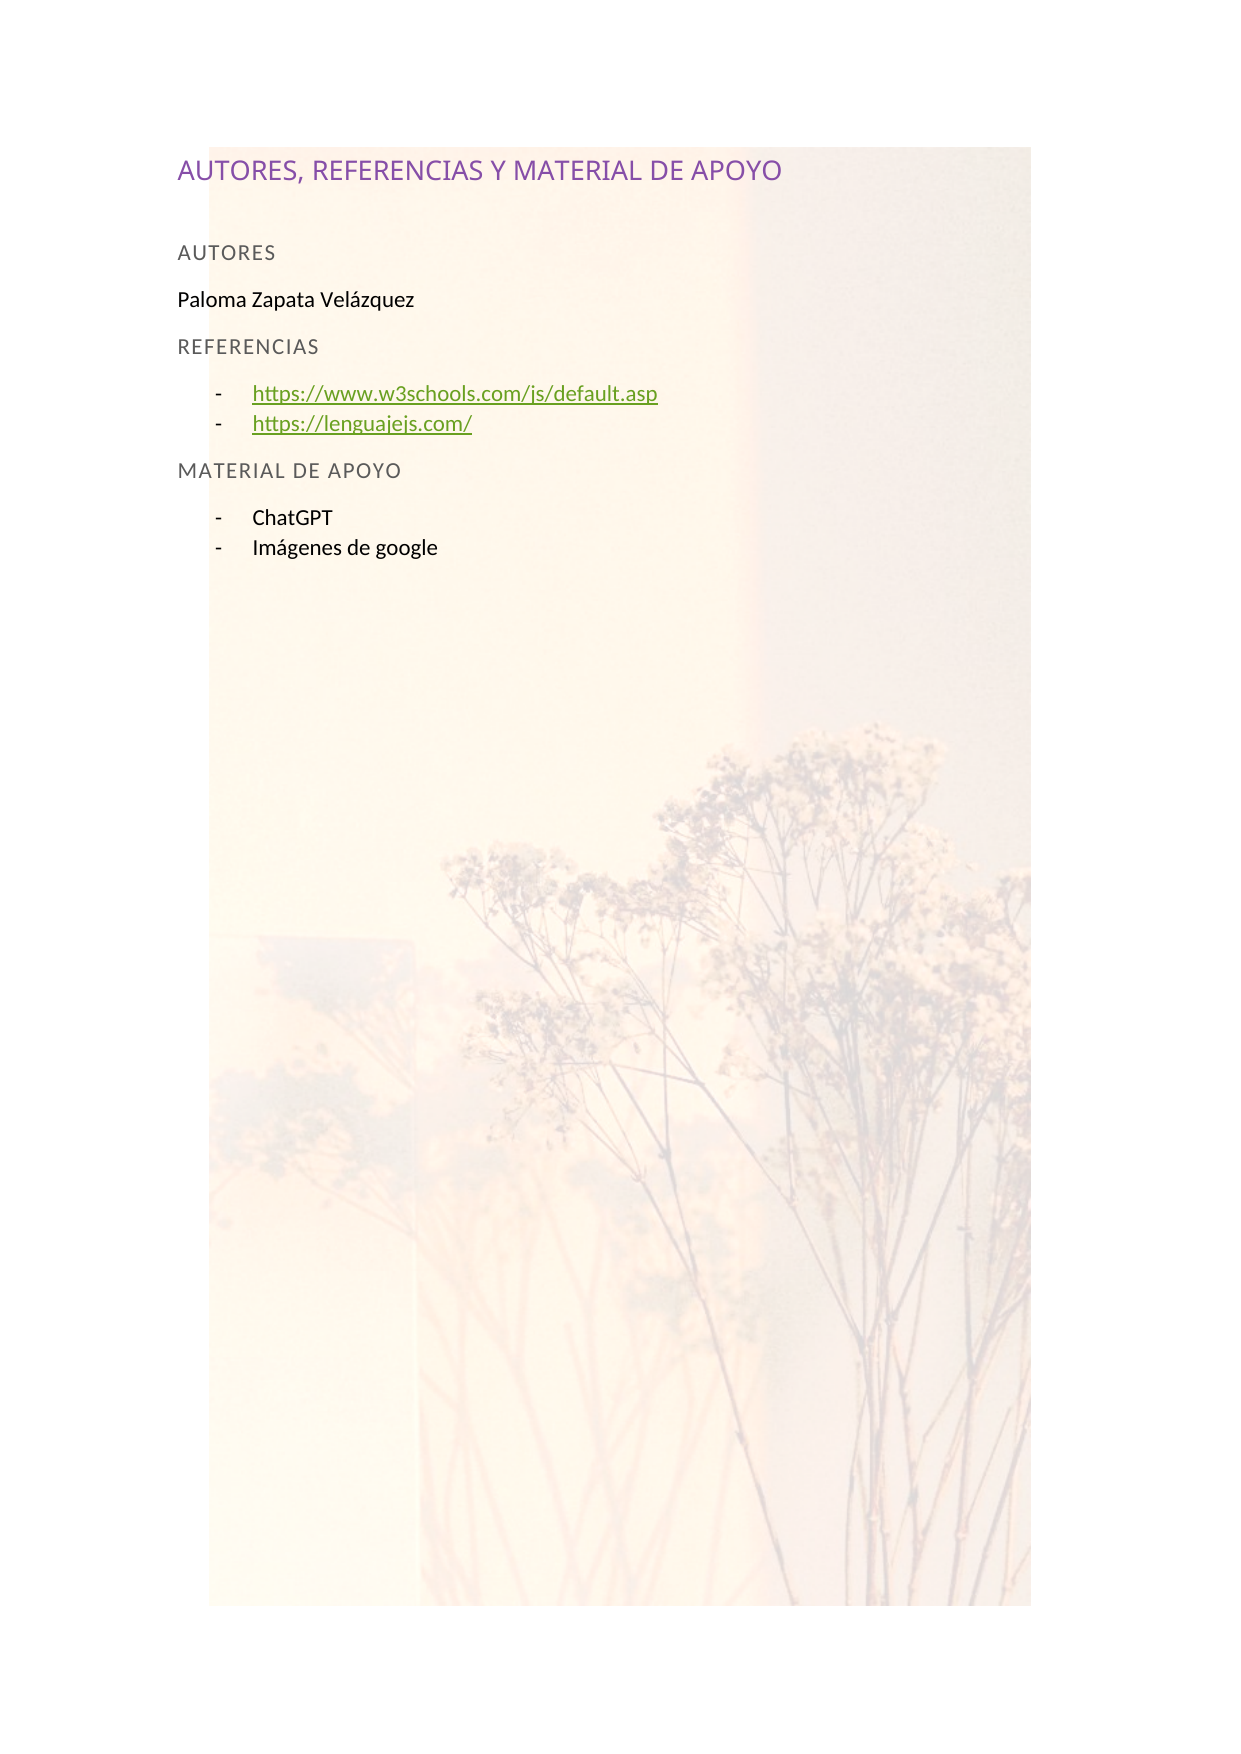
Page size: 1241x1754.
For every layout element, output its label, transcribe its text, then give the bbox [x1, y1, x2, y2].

subtitle MATERIAL DE APOYO [177, 456, 1063, 484]
list https://www.w3schools.com/js/default.asp [215, 379, 1063, 407]
list https://lenguajejs.com/ [215, 409, 1063, 437]
list ChatGPT [215, 503, 1063, 531]
list Imágenes de google [215, 533, 1063, 561]
subtitle REFERENCIAS [177, 332, 1063, 360]
subtitle AUTORES [177, 238, 1063, 266]
text Paloma Zapata Velázquez [177, 285, 1063, 313]
subtitle AUTORES, REFERENCIAS Y MATERIAL DE APOYO [177, 152, 1063, 189]
